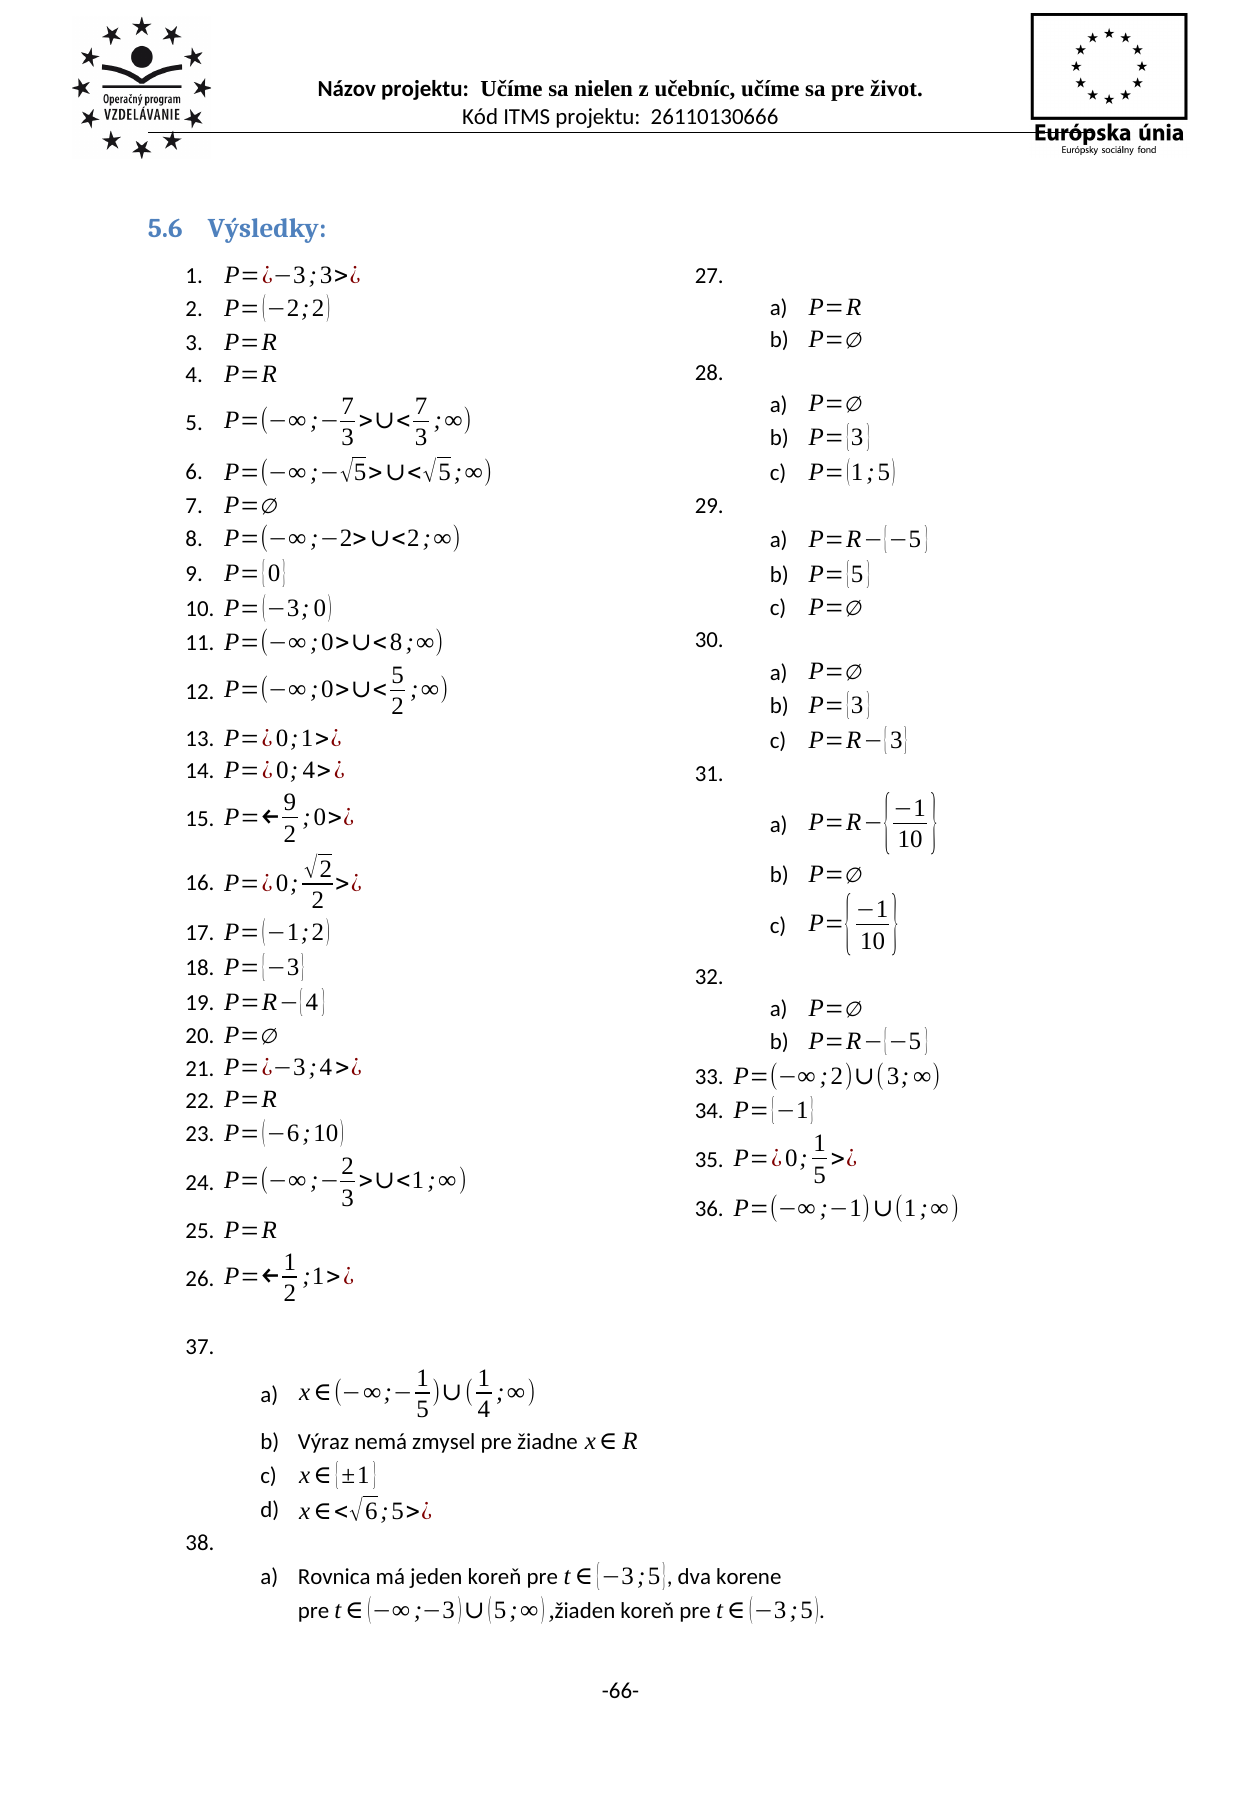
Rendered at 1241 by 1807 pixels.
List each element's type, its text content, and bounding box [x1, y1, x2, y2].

picture [1028, 11, 1190, 158]
list Rovnica má jeden koreň pre , dva korene pre žiaden koreň pre . [260, 1561, 1093, 1626]
picture [72, 16, 212, 159]
list Výraz nemá zmysel pre žiadne [260, 1427, 1093, 1456]
subtitle Výsledky: [148, 213, 1093, 244]
